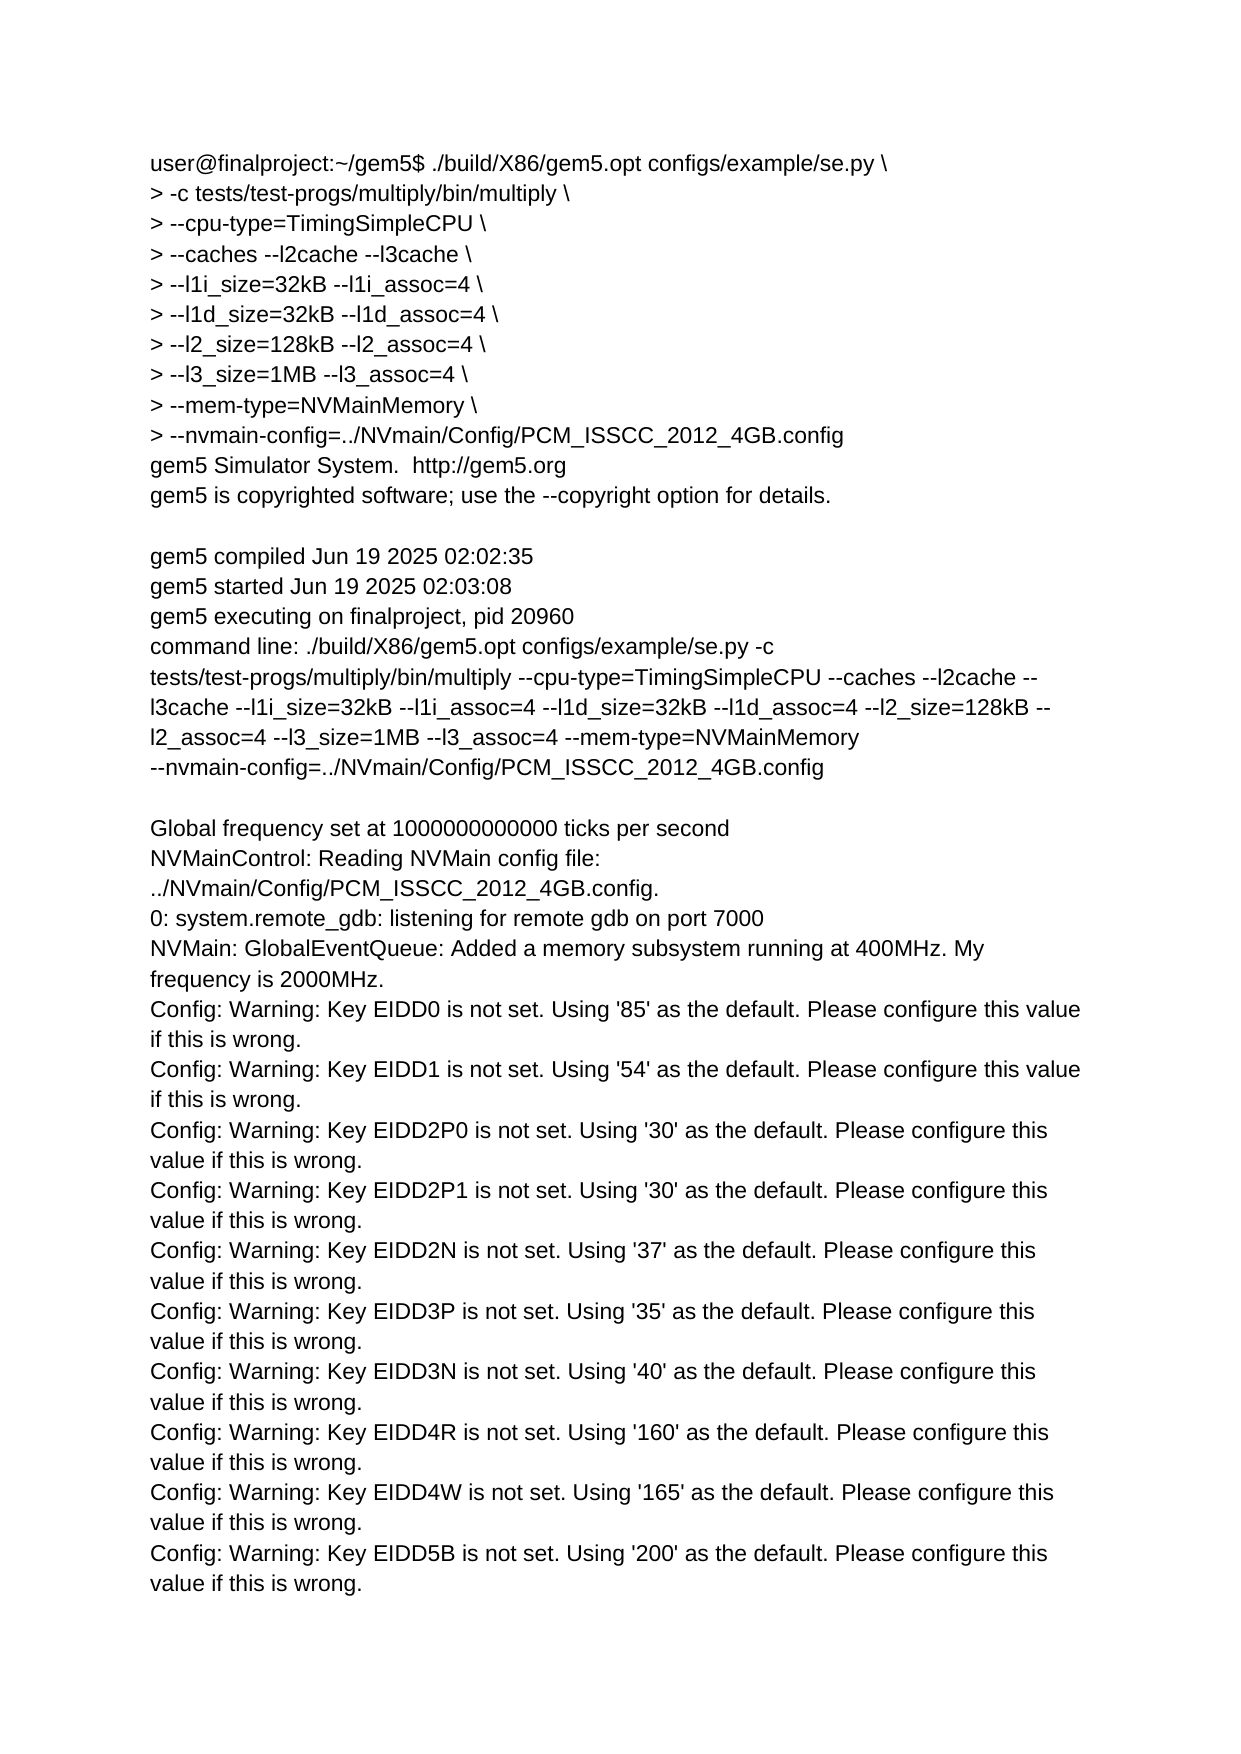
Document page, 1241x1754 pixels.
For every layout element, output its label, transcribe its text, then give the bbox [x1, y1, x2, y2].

text Config: Warning: Key EIDD2N is not set. Using '37' as the default. Please configure this value if this is wrong. [150, 1237, 1090, 1294]
text > --cpu-type=TimingSimpleCPU \ [150, 210, 1090, 237]
text gem5 Simulator System. http://gem5.org [150, 452, 1090, 478]
text Global frequency set at 1000000000000 ticks per second [150, 814, 1090, 841]
text > --caches --l2cache --l3cache \ [150, 241, 1090, 267]
text user@finalproject:~/gem5$ ./build/X86/gem5.opt configs/example/se.py \ [150, 150, 1090, 176]
text > --nvmain-config=../NVmain/Config/PCM_ISSCC_2012_4GB.config [150, 422, 1090, 448]
text Config: Warning: Key EIDD1 is not set. Using '54' as the default. Please configure this value if this is wrong. [150, 1056, 1090, 1113]
text Config: Warning: Key EIDD4R is not set. Using '160' as the default. Please configure this value if this is wrong. [150, 1419, 1090, 1475]
text NVMain: GlobalEventQueue: Added a memory subsystem running at 400MHz. My frequency is 2000MHz. [150, 935, 1090, 992]
text > --l3_size=1MB --l3_assoc=4 \ [150, 361, 1090, 388]
text > --mem-type=NVMainMemory \ [150, 392, 1090, 418]
text 0: system.remote_gdb: listening for remote gdb on port 7000 [150, 905, 1090, 932]
text Config: Warning: Key EIDD5B is not set. Using '200' as the default. Please configure this value if this is wrong. [150, 1539, 1090, 1596]
text Config: Warning: Key EIDD4W is not set. Using '165' as the default. Please configure this value if this is wrong. [150, 1479, 1090, 1536]
text > --l1d_size=32kB --l1d_assoc=4 \ [150, 301, 1090, 327]
text Config: Warning: Key EIDD3N is not set. Using '40' as the default. Please configure this value if this is wrong. [150, 1358, 1090, 1415]
text command line: ./build/X86/gem5.opt configs/example/se.py -c tests/test-progs/multiply/bin/multiply --cpu-type=TimingSimpleCPU --caches --l2cache --l3cache --l1i_size=32kB --l1i_assoc=4 --l1d_size=32kB --l1d_assoc=4 --l2_size=128kB --l2_assoc=4 --l3_size=1MB --l3_assoc=4 --mem-type=NVMainMemory --nvmain-config=../NVmain/Config/PCM_ISSCC_2012_4GB.config [150, 633, 1090, 781]
text > --l1i_size=32kB --l1i_assoc=4 \ [150, 271, 1090, 297]
text Config: Warning: Key EIDD0 is not set. Using '85' as the default. Please configure this value if this is wrong. [150, 996, 1090, 1052]
text gem5 executing on finalproject, pid 20960 [150, 603, 1090, 629]
text gem5 started Jun 19 2025 02:03:08 [150, 573, 1090, 599]
text Config: Warning: Key EIDD2P1 is not set. Using '30' as the default. Please configure this value if this is wrong. [150, 1177, 1090, 1234]
text > --l2_size=128kB --l2_assoc=4 \ [150, 331, 1090, 358]
text > -c tests/test-progs/multiply/bin/multiply \ [150, 180, 1090, 207]
text gem5 compiled Jun 19 2025 02:02:35 [150, 543, 1090, 569]
text Config: Warning: Key EIDD3P is not set. Using '35' as the default. Please configure this value if this is wrong. [150, 1298, 1090, 1354]
text Config: Warning: Key EIDD2P0 is not set. Using '30' as the default. Please configure this value if this is wrong. [150, 1117, 1090, 1173]
text gem5 is copyrighted software; use the --copyright option for details. [150, 482, 1090, 509]
text NVMainControl: Reading NVMain config file: ../NVmain/Config/PCM_ISSCC_2012_4GB.config. [150, 845, 1090, 901]
